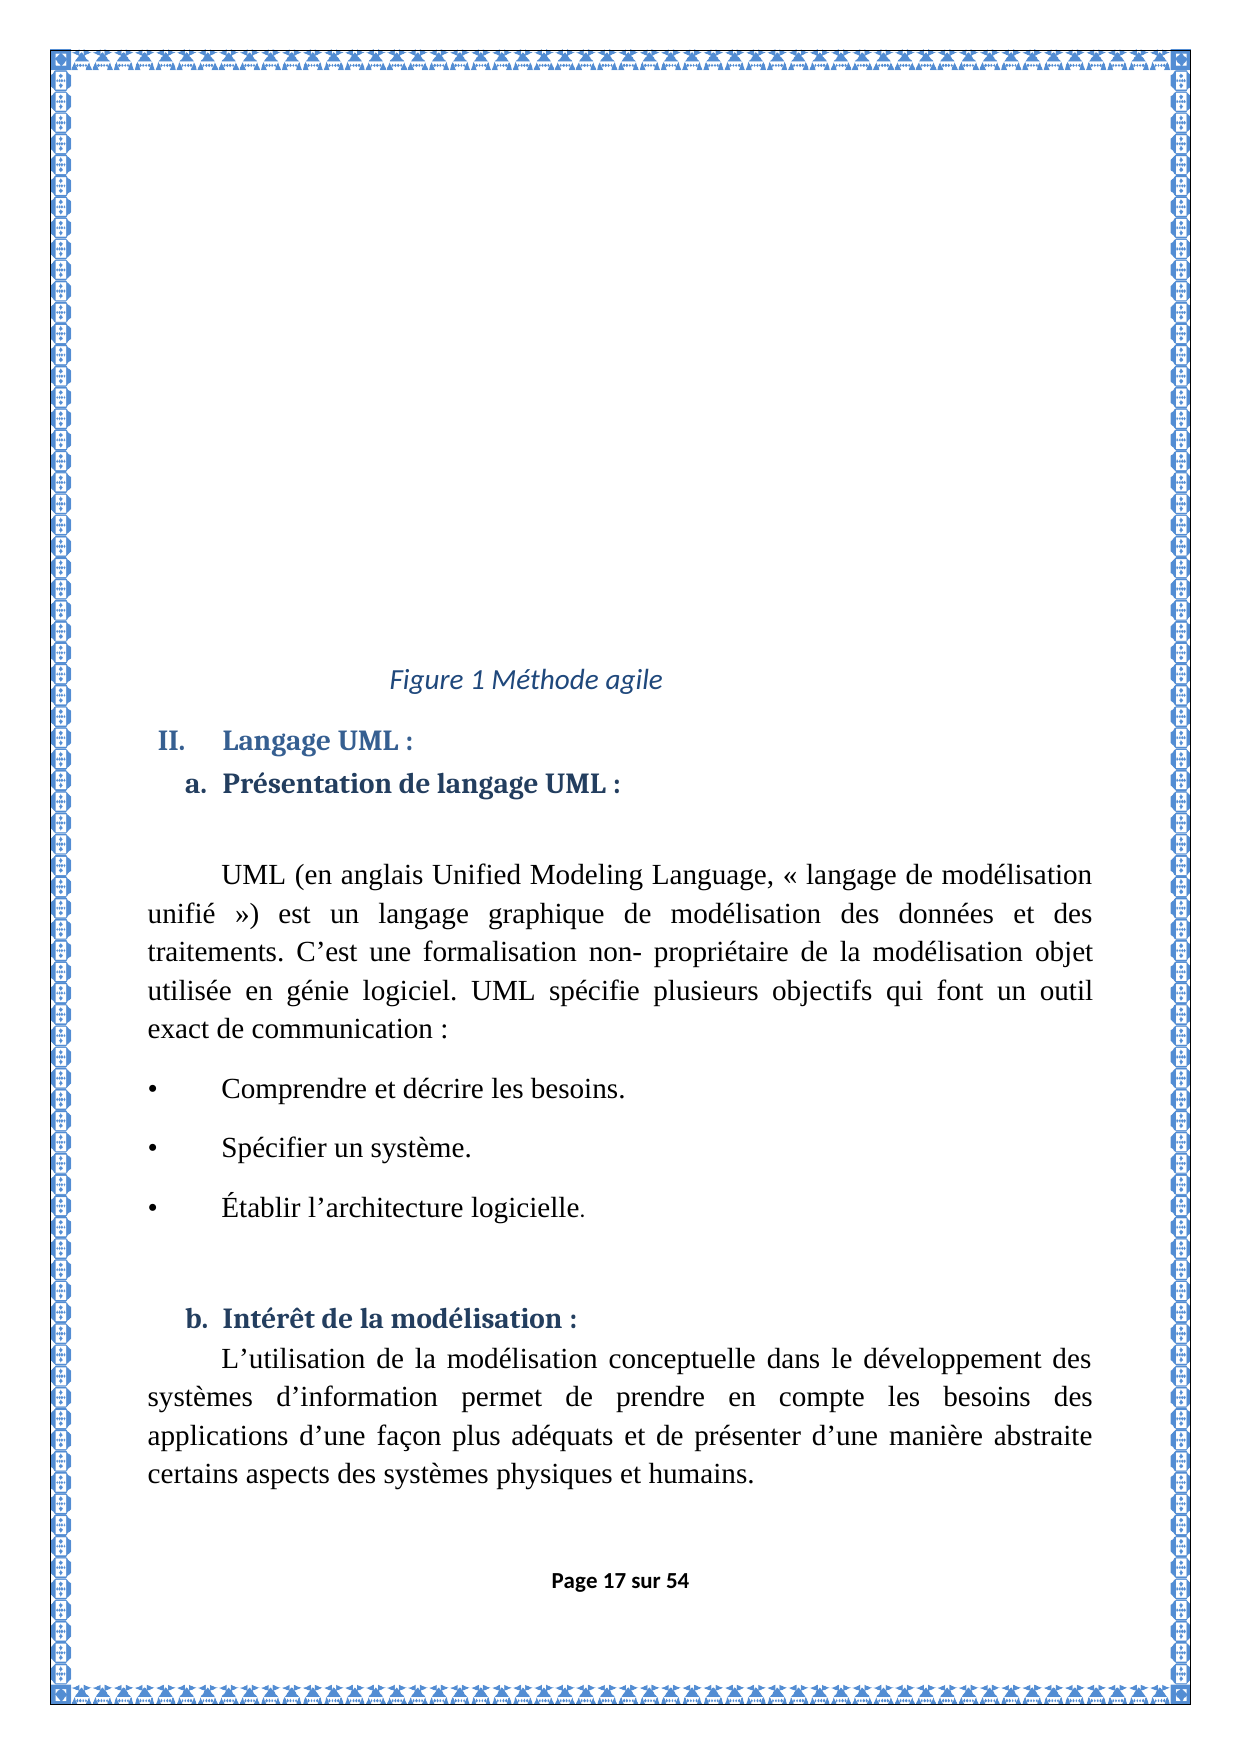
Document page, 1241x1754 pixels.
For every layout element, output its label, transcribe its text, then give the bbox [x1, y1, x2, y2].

subtitle Intérêt de la modélisation : [185, 1302, 1194, 1336]
list Spécifier un système. [147, 1131, 1194, 1164]
text L’utilisation de la modélisation conceptuelle dans le développement des systèmes d’information permet de prendre en compte les besoins des applications d’une façon plus adéquats et de présenter d’une manière abstraite certains aspects des systèmes physiques et humains. [147, 1341, 1093, 1490]
subtitle Langage UML : [158, 724, 1194, 757]
picture [51, 51, 1190, 1704]
list Établir l’architecture logicielle. [147, 1190, 1194, 1223]
text Figure 1 Méthode agile [389, 661, 1194, 697]
subtitle Présentation de langage UML : [185, 767, 1194, 800]
text UML (en anglais Unified Modeling Language, « langage de modélisation unifié ») est un langage graphique de modélisation des données et des traitements. C’est une formalisation non- propriétaire de la modélisation objet utilisée en génie logiciel. UML spécifie plusieurs objectifs qui font un outil exact de communication : [147, 857, 1093, 1045]
text Page 17 sur 54 [146, 1566, 1094, 1594]
list Comprendre et décrire les besoins. [147, 1071, 1194, 1105]
